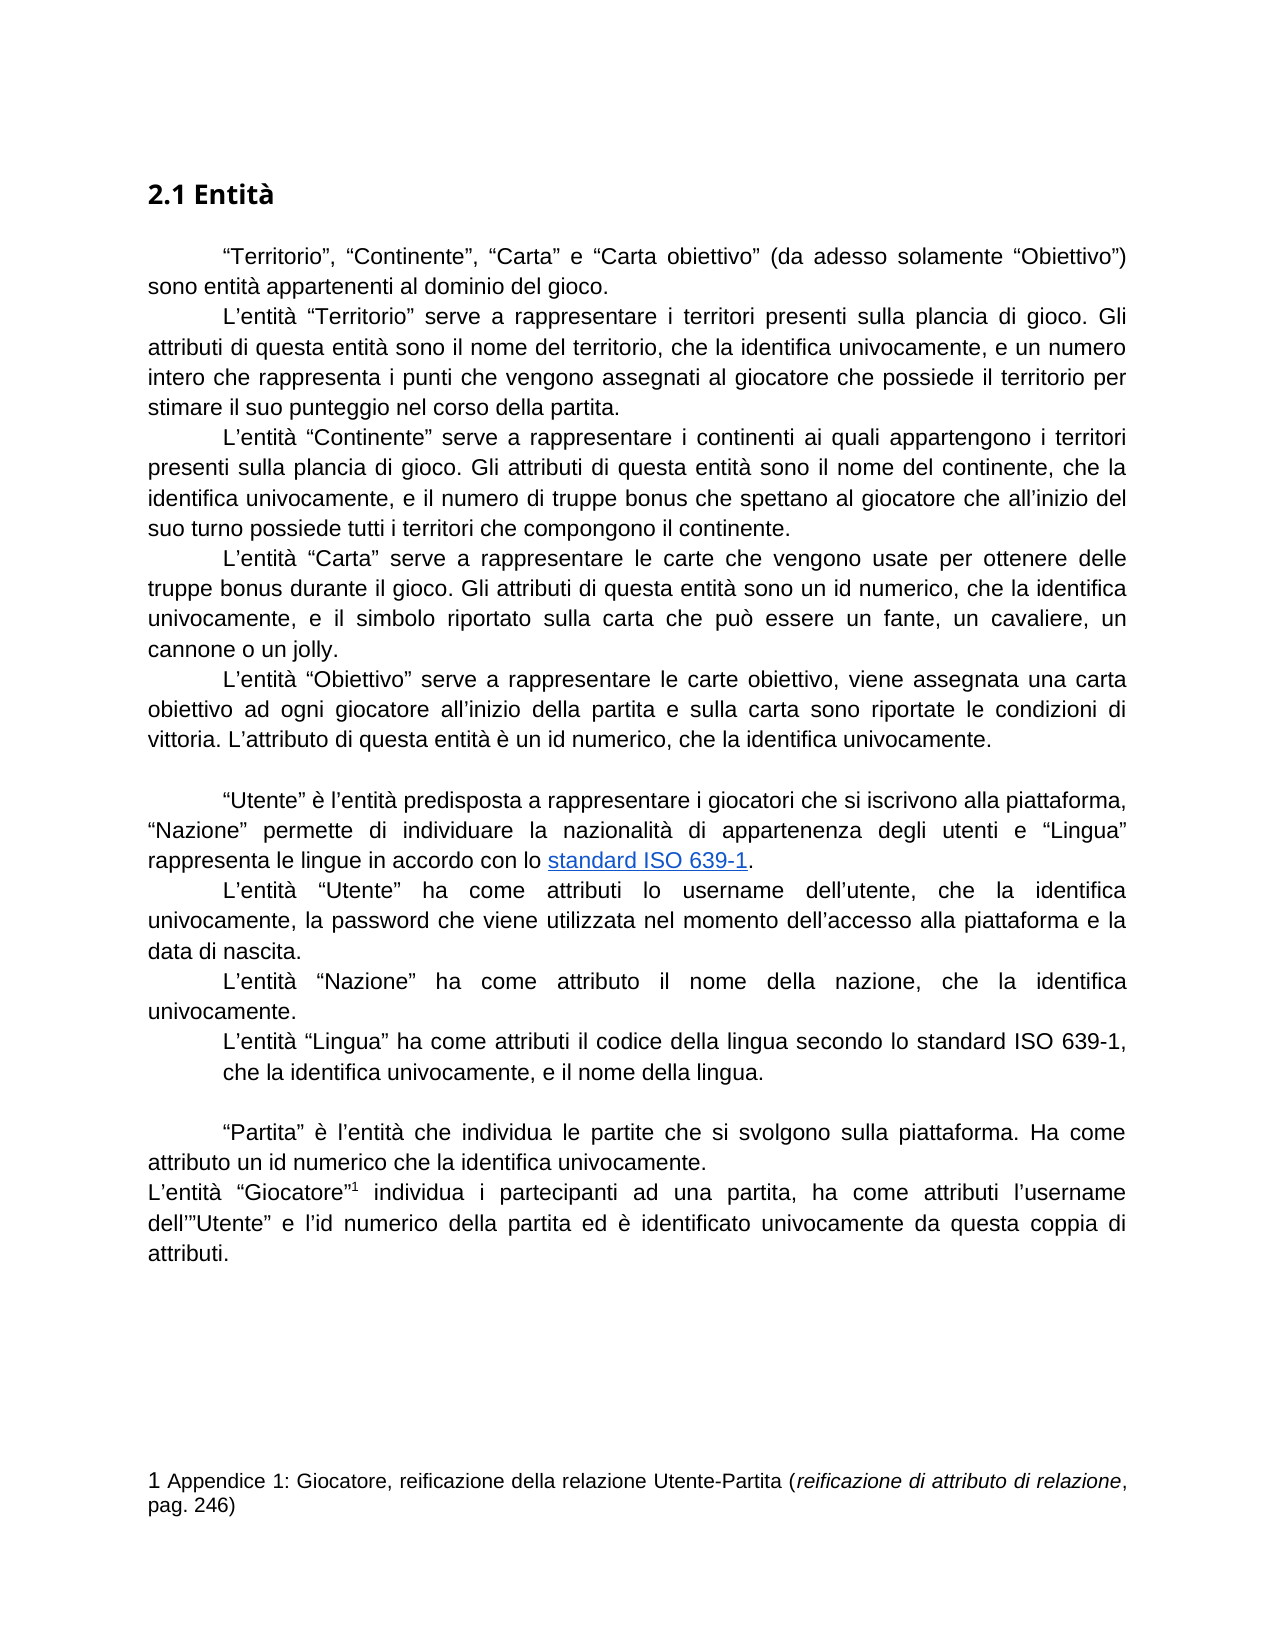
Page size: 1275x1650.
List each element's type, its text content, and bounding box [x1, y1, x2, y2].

text L’entità “Utente” ha come attributi lo username dell’utente, che la identifica univocamente, la password che viene utilizzata nel momento dell’accesso alla piattaforma e la data di nascita. [148, 877, 1127, 964]
text L’entità “Nazione” ha come attributo il nome della nazione, che la identifica univocamente. [148, 968, 1127, 1024]
text L’entità “Lingua” ha come attributi il codice della lingua secondo lo standard ISO 639-1, che la identifica univocamente, e il nome della lingua. [223, 1028, 1127, 1085]
text L’entità “Giocatore” individua i partecipanti ad una partita, ha come attributi l’username dell’”Utente” e l’id numerico della partita ed è identificato univocamente da questa coppia di attributi. [148, 1179, 1127, 1296]
subtitle 2.1 Entità [148, 176, 1127, 213]
text L’entità “Continente” serve a rappresentare i continenti ai quali appartengono i territori presenti sulla plancia di gioco. Gli attributi di questa entità sono il nome del continente, che la identifica univocamente, e il numero di truppe bonus che spettano al giocatore che all’inizio del suo turno possiede tutti i territori che compongono il continente. [148, 424, 1127, 541]
text “Partita” è l’entità che individua le partite che si svolgono sulla piattaforma. Ha come attributo un id numerico che la identifica univocamente. [148, 1119, 1127, 1175]
text “Territorio”, “Continente”, “Carta” e “Carta obiettivo” (da adesso solamente “Obiettivo”) sono entità appartenenti al dominio del gioco. [148, 243, 1127, 299]
text “Utente” è l’entità predisposta a rappresentare i giocatori che si iscrivono alla piattaforma, “Nazione” permette di individuare la nazionalità di appartenenza degli utenti e “Lingua” rappresenta le lingue in accordo con lo standard ISO 639-1. [148, 756, 1127, 873]
text L’entità “Territorio” serve a rappresentare i territori presenti sulla plancia di gioco. Gli attributi di questa entità sono il nome del territorio, che la identifica univocamente, e un numero intero che rappresenta i punti che vengono assegnati al giocatore che possiede il territorio per stimare il suo punteggio nel corso della partita. [148, 303, 1127, 420]
text L’entità “Carta” serve a rappresentare le carte che vengono usate per ottenere delle truppe bonus durante il gioco. Gli attributi di questa entità sono un id numerico, che la identifica univocamente, e il simbolo riportato sulla carta che può essere un fante, un cavaliere, un cannone o un jolly. [148, 545, 1127, 662]
text L’entità “Obiettivo” serve a rappresentare le carte obiettivo, viene assegnata una carta obiettivo ad ogni giocatore all’inizio della partita e sulla carta sono riportate le condizioni di vittoria. L’attributo di questa entità è un id numerico, che la identifica univocamente. [148, 666, 1127, 752]
